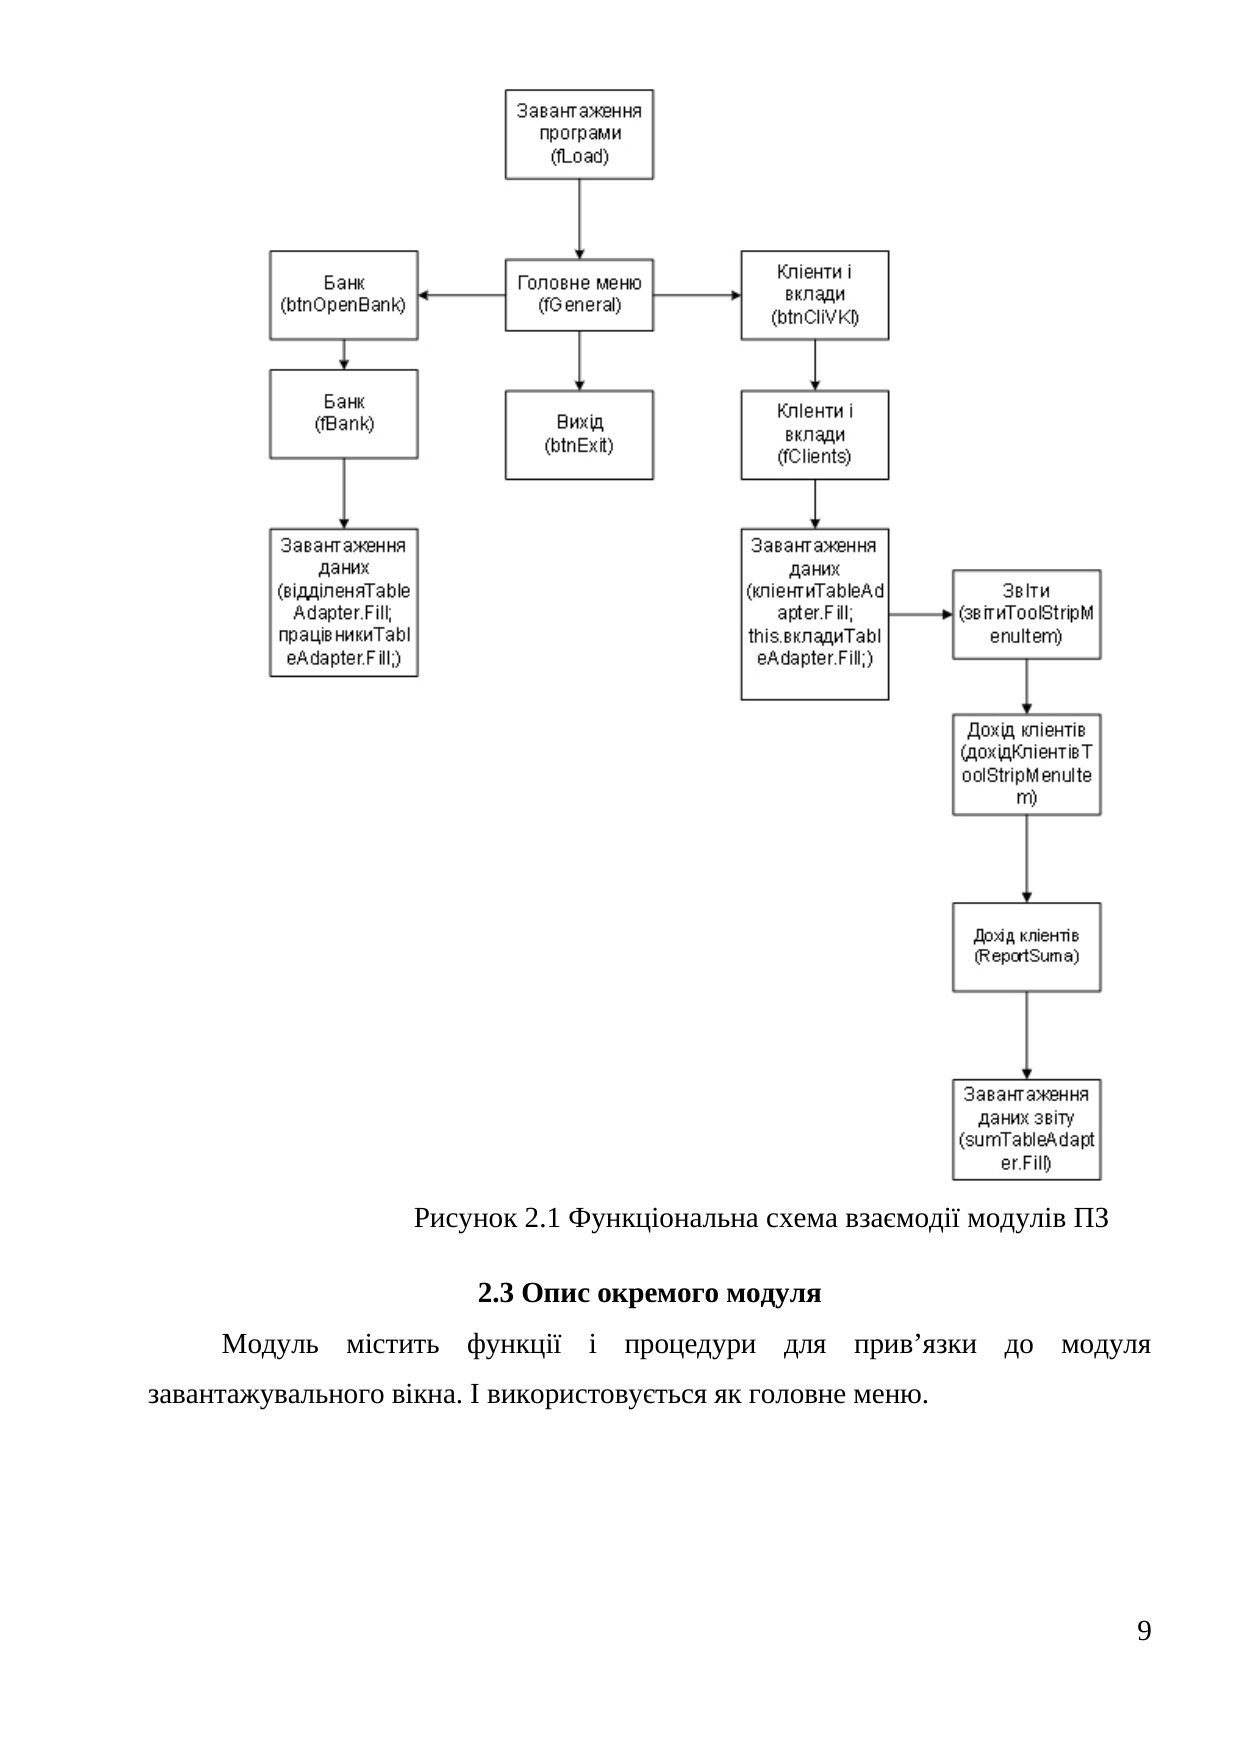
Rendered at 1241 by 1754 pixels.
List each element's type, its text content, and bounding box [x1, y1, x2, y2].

picture [266, 88, 1107, 1184]
text Модуль містить функції і процедури для прив’язки до модуля завантажувального вікна. І використовується як головне меню. [148, 1326, 1152, 1409]
list Рисунок 2.1 Функціональна схема взаємодії модулів ПЗ [413, 1200, 1152, 1234]
subtitle Опис окремого модуля [148, 1275, 1152, 1309]
